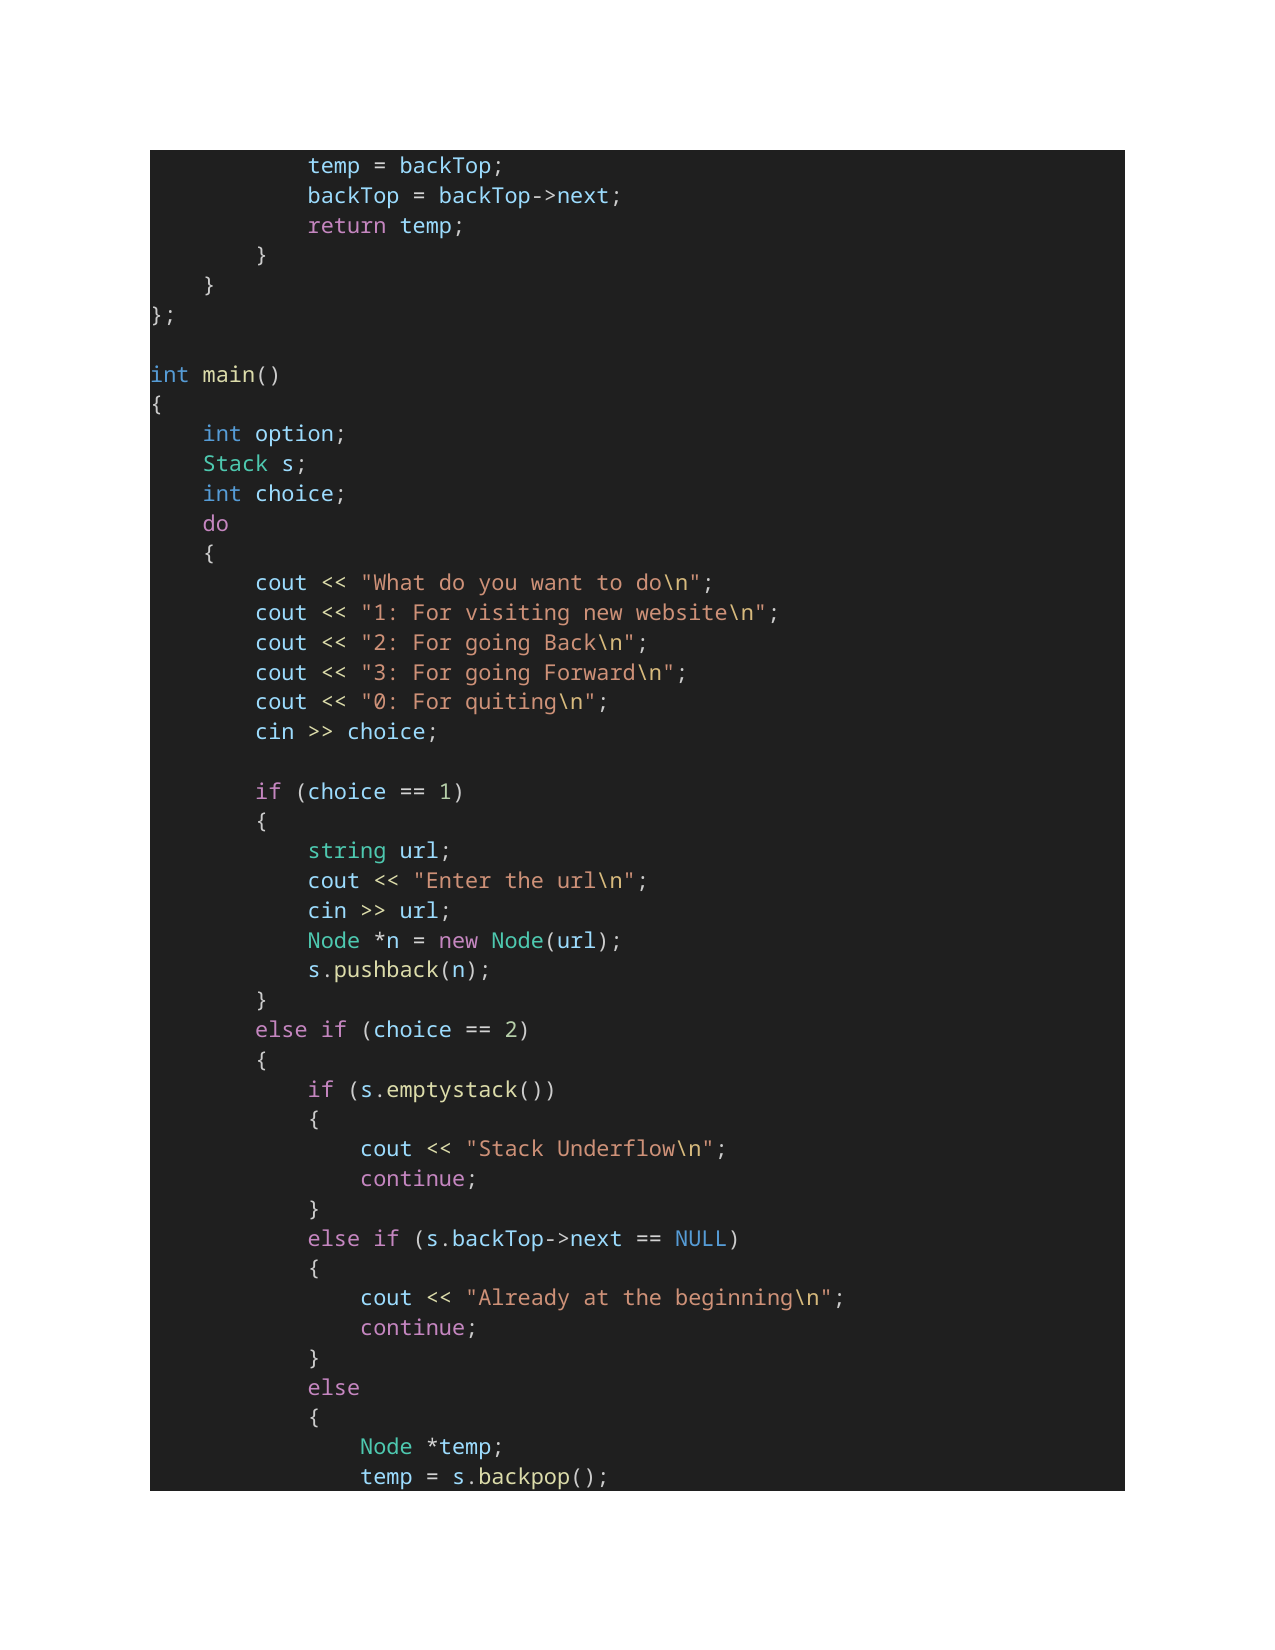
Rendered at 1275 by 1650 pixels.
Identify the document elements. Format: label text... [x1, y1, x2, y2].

text cout << "Stack Underflow\n"; [150, 1133, 1125, 1163]
text cout << "1: For visiting new website\n"; [150, 597, 1125, 627]
text } [150, 984, 1125, 1014]
text { [150, 388, 1125, 418]
text } [150, 1193, 1125, 1222]
text cout << "Enter the url\n"; [150, 865, 1125, 895]
text int option; [150, 418, 1125, 448]
text int main() [150, 358, 1125, 388]
text { [150, 1044, 1125, 1073]
text cin >> choice; [150, 716, 1125, 746]
text return temp; [150, 209, 1125, 239]
text if (choice == 1) [150, 776, 1125, 805]
text s.pushback(n); [150, 954, 1125, 984]
text else [150, 1371, 1125, 1401]
text }; [150, 299, 1125, 329]
text backTop = backTop->next; [150, 180, 1125, 209]
text continue; [150, 1312, 1125, 1342]
text else if (choice == 2) [150, 1014, 1125, 1044]
text { [150, 537, 1125, 567]
text cin >> url; [150, 895, 1125, 924]
text do [150, 507, 1125, 537]
text { [150, 1401, 1125, 1431]
text { [150, 1103, 1125, 1133]
text else if (s.backTop->next == NULL) [150, 1222, 1125, 1252]
text if (s.emptystack()) [150, 1073, 1125, 1103]
text } [150, 239, 1125, 269]
text cout << "3: For going Forward\n"; [150, 656, 1125, 686]
text Node *n = new Node(url); [150, 924, 1125, 954]
text cout << "Already at the beginning\n"; [150, 1282, 1125, 1312]
text Node *temp; [150, 1431, 1125, 1461]
text temp = s.backpop(); [150, 1461, 1125, 1491]
text { [150, 805, 1125, 835]
text cout << "2: For going Back\n"; [150, 627, 1125, 656]
text int choice; [150, 478, 1125, 507]
text continue; [150, 1163, 1125, 1193]
text { [150, 1252, 1125, 1282]
text cout << "What do you want to do\n"; [150, 567, 1125, 597]
text } [150, 1342, 1125, 1371]
text } [150, 269, 1125, 299]
text temp = backTop; [150, 150, 1125, 180]
text string url; [150, 835, 1125, 865]
text cout << "0: For quiting\n"; [150, 686, 1125, 716]
text Stack s; [150, 448, 1125, 478]
